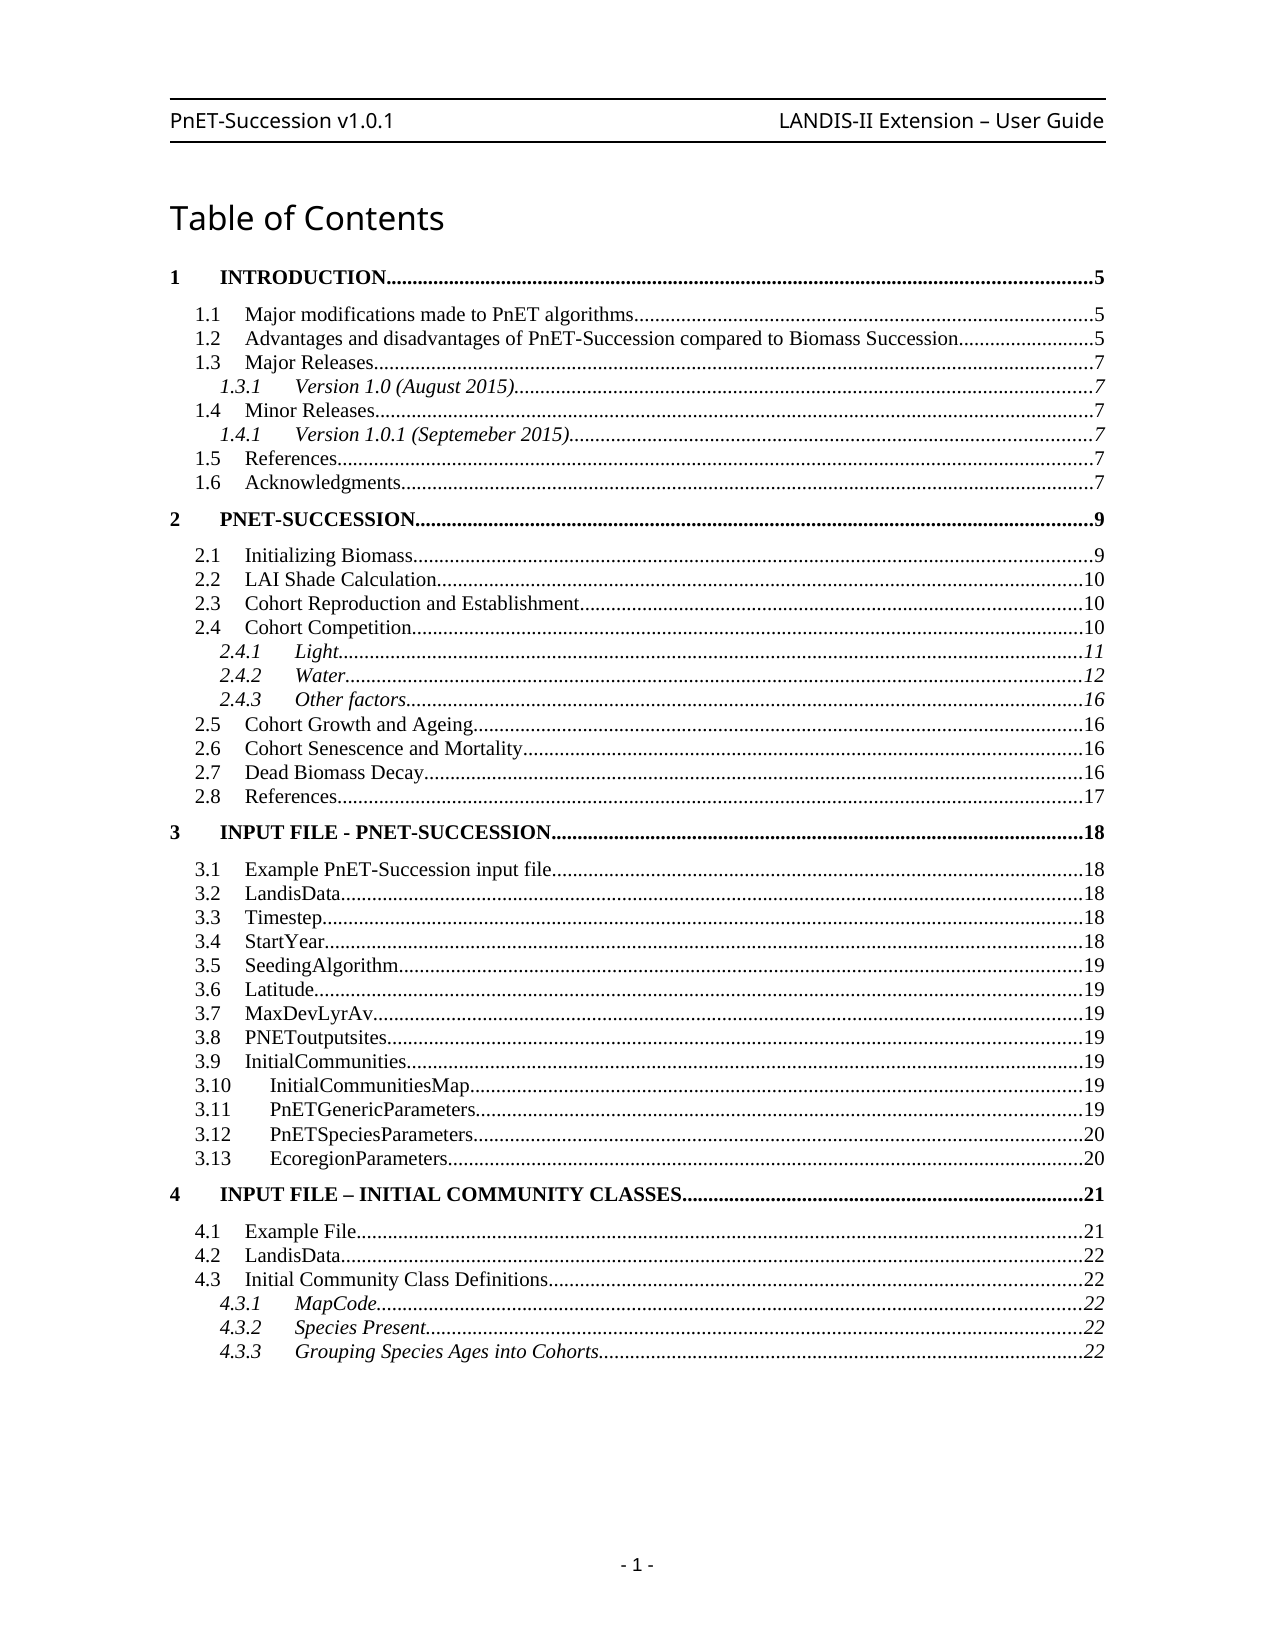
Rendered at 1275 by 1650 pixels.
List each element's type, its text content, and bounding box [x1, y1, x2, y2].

text 3.10 InitialCommunitiesMap 19 [194, 1073, 1106, 1097]
text 3.6 Latitude 19 [194, 977, 1106, 1001]
text 2.4 Cohort Competition 10 [194, 615, 1106, 639]
text 2.1 Initializing Biomass 9 [194, 543, 1106, 567]
text 1.2 Advantages and disadvantages of PnET-Succession compared to Biomass Succession 5 [194, 326, 1106, 349]
text 2.7 Dead Biomass Decay 16 [194, 759, 1106, 784]
text 3.3 Timestep 18 [194, 905, 1106, 929]
text 3.4 StartYear 18 [194, 929, 1106, 953]
text 1.6 Acknowledgments 7 [194, 470, 1106, 494]
text 2.4.1 Light 11 [219, 639, 1106, 663]
text 1.3.1 Version 1.0 (August 2015) 7 [219, 374, 1106, 398]
text 3.1 Example PnET-Succession input file 18 [194, 857, 1106, 881]
text 2 PnET-Succession 9 [169, 506, 1106, 531]
text 3.5 SeedingAlgorithm 19 [194, 953, 1106, 977]
text 3 Input File - PnET-Succession 18 [169, 820, 1106, 844]
text 4.2 LandisData 22 [194, 1243, 1106, 1267]
text 3.2 LandisData 18 [194, 881, 1106, 905]
subtitle Table of Contents [169, 194, 1106, 240]
text 4.3.2 Species Present 22 [219, 1315, 1106, 1339]
text 4.3.1 MapCode 22 [219, 1291, 1106, 1315]
text 3.8 PNEToutputsites 19 [194, 1025, 1106, 1049]
text 4.1 Example File 21 [194, 1219, 1106, 1243]
text 1.4.1 Version 1.0.1 (Septemeber 2015) 7 [219, 422, 1106, 446]
text 2.4.2 Water 12 [219, 663, 1106, 687]
text 4.3.3 Grouping Species Ages into Cohorts 22 [219, 1339, 1106, 1363]
text 2.4.3 Other factors 16 [219, 687, 1106, 711]
text 3.7 MaxDevLyrAv 19 [194, 1001, 1106, 1025]
text 2.5 Cohort Growth and Ageing 16 [194, 711, 1106, 736]
text 1 Introduction 5 [169, 265, 1106, 289]
text 1.3 Major Releases 7 [194, 349, 1106, 374]
text 1.1 Major modifications made to PnET algorithms 5 [194, 301, 1106, 326]
text 3.11 PnETGenericParameters 19 [194, 1097, 1106, 1121]
text 3.13 EcoregionParameters 20 [194, 1146, 1106, 1169]
text 4 Input File – Initial community classes 21 [169, 1182, 1106, 1206]
text 2.8 References 17 [194, 784, 1106, 808]
text 4.3 Initial Community Class Definitions 22 [194, 1267, 1106, 1291]
text 2.2 LAI Shade Calculation 10 [194, 567, 1106, 591]
text 1.4 Minor Releases 7 [194, 398, 1106, 422]
text 1.5 References 7 [194, 446, 1106, 470]
text 3.12 PnETSpeciesParameters 20 [194, 1121, 1106, 1146]
text 3.9 InitialCommunities 19 [194, 1049, 1106, 1073]
text 2.6 Cohort Senescence and Mortality 16 [194, 736, 1106, 759]
text 2.3 Cohort Reproduction and Establishment 10 [194, 591, 1106, 615]
